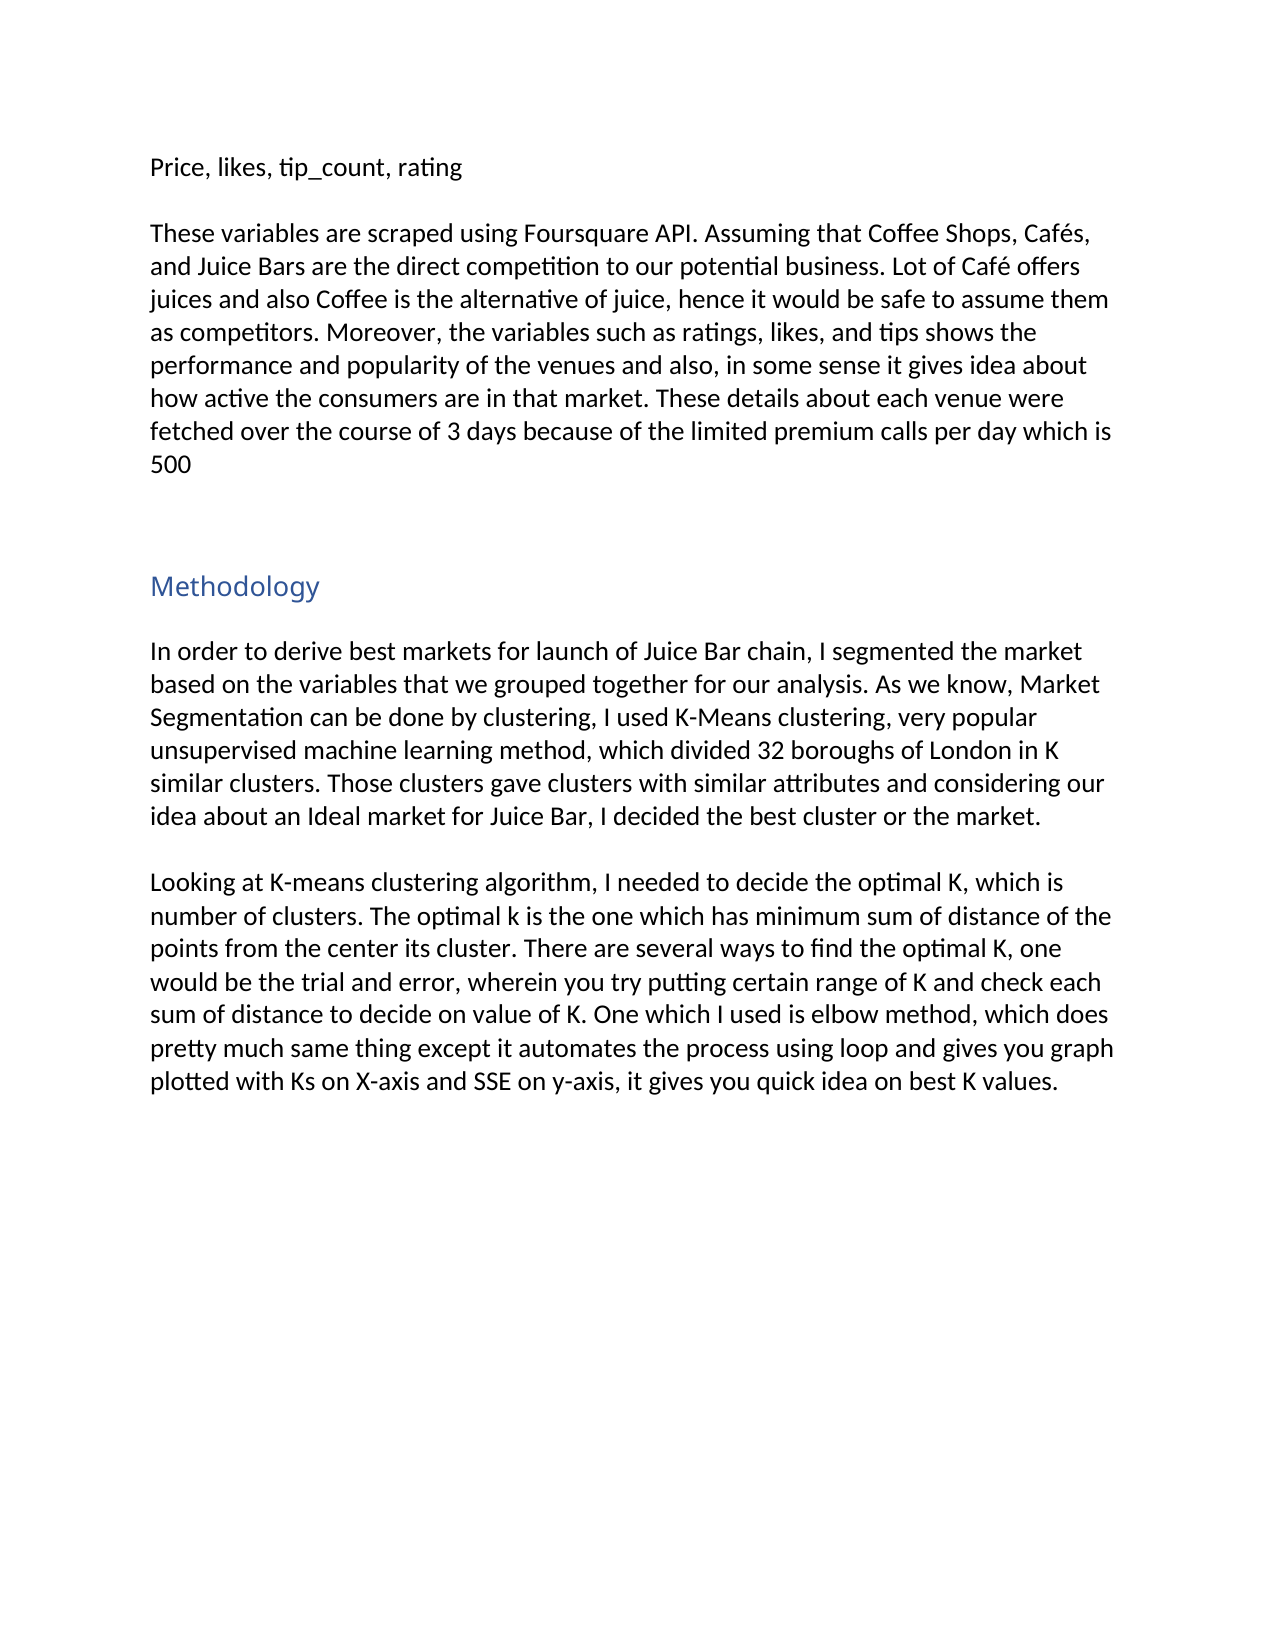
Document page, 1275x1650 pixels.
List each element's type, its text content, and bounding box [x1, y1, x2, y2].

text These variables are scraped using Foursquare API. Assuming that Coffee Shops, Cafés, and Juice Bars are the direct competition to our potential business. Lot of Café offers juices and also Coffee is the alternative of juice, hence it would be safe to assume them as competitors. Moreover, the variables such as ratings, likes, and tips shows the performance and popularity of the venues and also, in some sense it gives idea about how active the consumers are in that market. These details about each venue were fetched over the course of 3 days because of the limited premium calls per day which is 500 [150, 216, 1125, 480]
text Price, likes, tip_count, rating [150, 150, 1125, 183]
text Looking at K-means clustering algorithm, I needed to decide the optimal K, which is number of clusters. The optimal k is the one which has minimum sum of distance of the points from the center its cluster. There are several ways to find the optimal K, one would be the trial and error, wherein you try putting certain range of K and check each sum of distance to decide on value of K. One which I used is elbow method, which does pretty much same thing except it automates the process using loop and gives you graph plotted with Ks on X-axis and SSE on y-axis, it gives you quick idea on best K values. [150, 866, 1125, 1097]
subtitle Methodology [150, 567, 1125, 604]
text In order to derive best markets for launch of Juice Bar chain, I segmented the market based on the variables that we grouped together for our analysis. As we know, Market Segmentation can be done by clustering, I used K-Means clustering, very popular unsupervised machine learning method, which divided 32 boroughs of London in K similar clusters. Those clusters gave clusters with similar attributes and considering our idea about an Ideal market for Juice Bar, I decided the best cluster or the market. [150, 634, 1125, 833]
